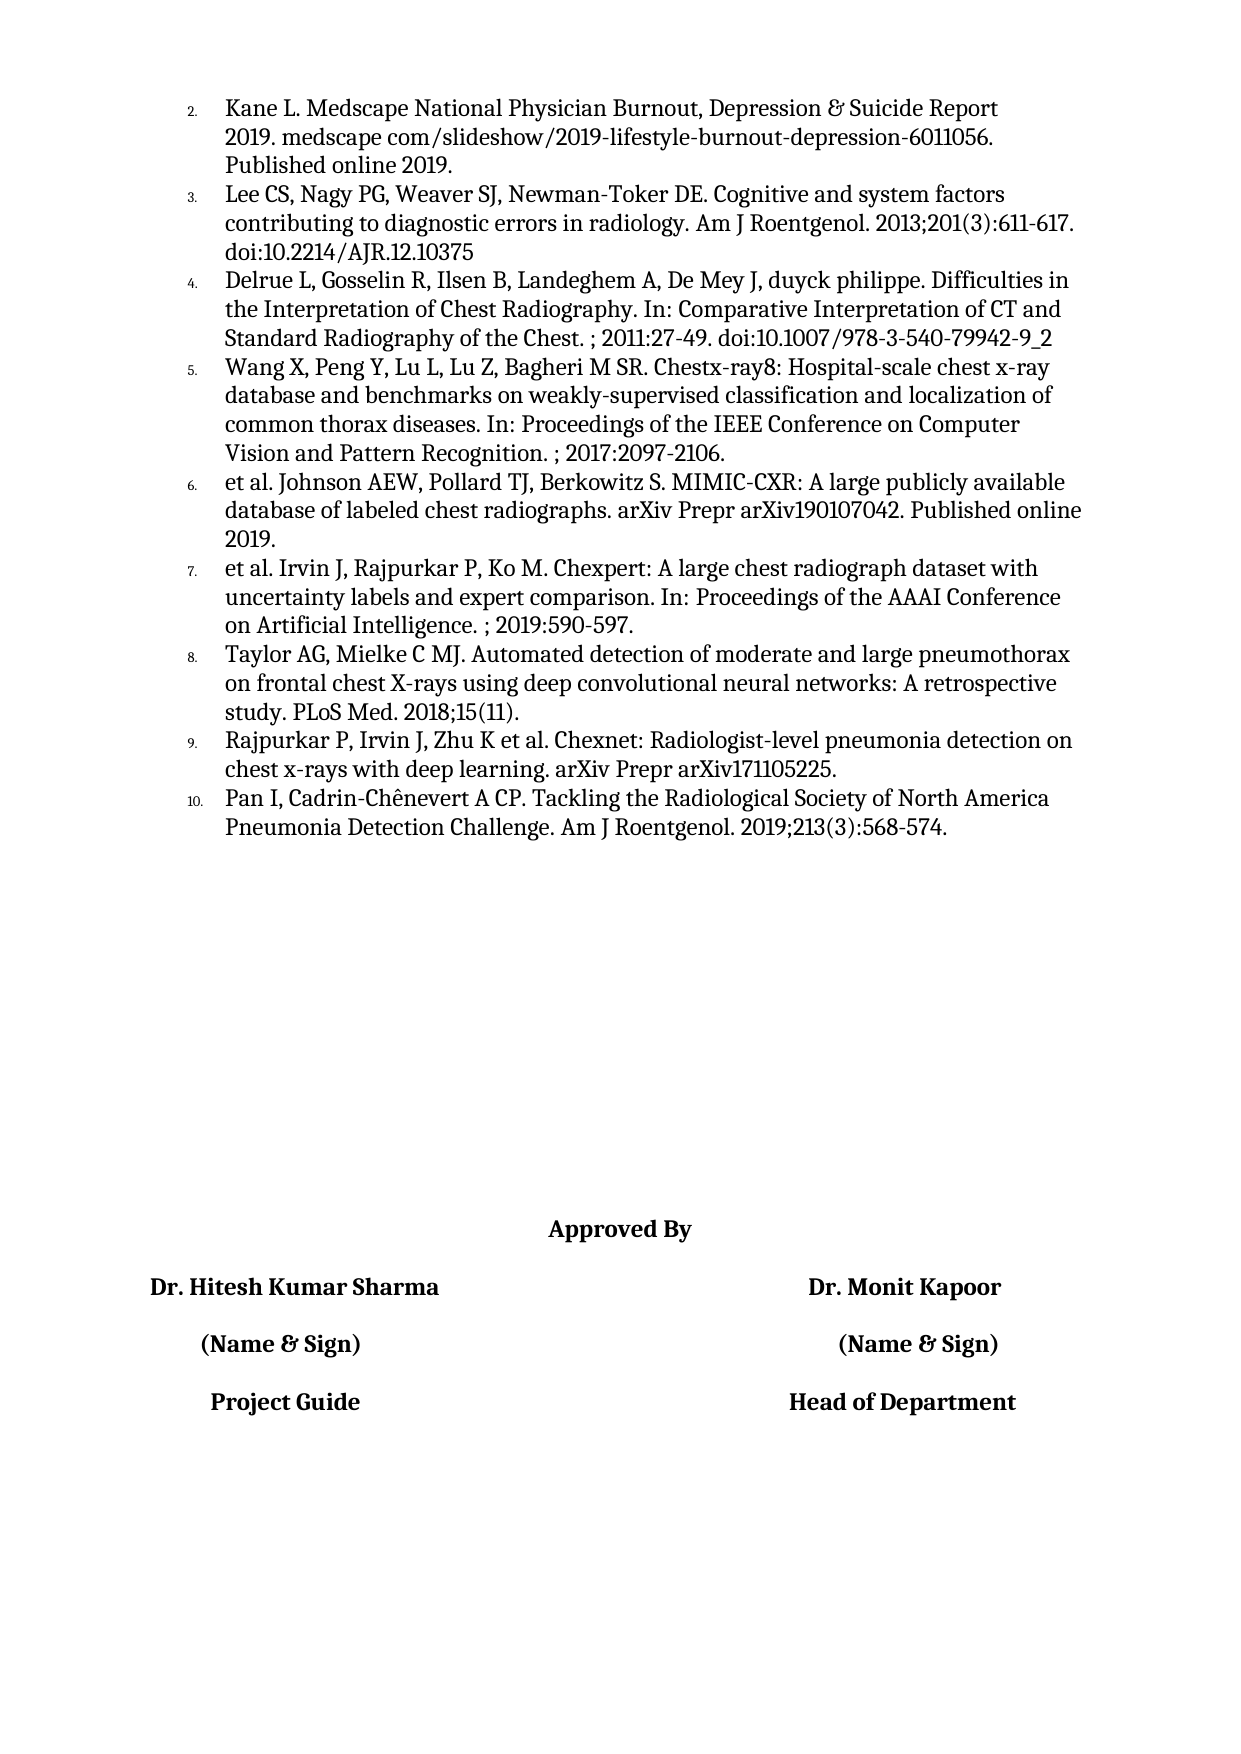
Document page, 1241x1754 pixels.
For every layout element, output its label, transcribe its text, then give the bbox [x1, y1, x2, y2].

list Lee CS, Nagy PG, Weaver SJ, Newman-Toker DE. Cognitive and system factors contributing to diagnostic errors in radiology. Am J Roentgenol. 2013;201(3):611-617. doi:10.2214/AJR.12.10375 [187, 180, 1090, 266]
text (Name & Sign) (Name & Sign) [150, 1330, 1090, 1359]
list Kane L. Medscape National Physician Burnout, Depression & Suicide Report 2019. medscape com/slideshow/2019-lifestyle-burnout-depression-6011056. Published online 2019. [187, 94, 1090, 180]
list Pan I, Cadrin-Chênevert A CP. Tackling the Radiological Society of North America Pneumonia Detection Challenge. Am J Roentgenol. 2019;213(3):568-574. [187, 784, 1090, 841]
list Wang X, Peng Y, Lu L, Lu Z, Bagheri M SR. Chestx-ray8: Hospital-scale chest x-ray database and benchmarks on weakly-supervised classification and localization of common thorax diseases. In: Proceedings of the IEEE Conference on Computer Vision and Pattern Recognition. ; 2017:2097-2106. [187, 352, 1090, 467]
text Approved By [150, 1215, 1090, 1244]
list Taylor AG, Mielke C MJ. Automated detection of moderate and large pneumothorax on frontal chest X-rays using deep convolutional neural networks: A retrospective study. PLoS Med. 2018;15(11). [187, 640, 1090, 726]
list Rajpurkar P, Irvin J, Zhu K et al. Chexnet: Radiologist-level pneumonia detection on chest x-rays with deep learning. arXiv Prepr arXiv171105225. [187, 726, 1090, 784]
list Delrue L, Gosselin R, Ilsen B, Landeghem A, De Mey J, duyck philippe. Difficulties in the Interpretation of Chest Radiography. In: Comparative Interpretation of CT and Standard Radiography of the Chest. ; 2011:27-49. doi:10.1007/978-3-540-79942-9_2 [187, 266, 1090, 352]
text Dr. Hitesh Kumar Sharma Dr. Monit Kapoor [150, 1272, 1090, 1301]
list et al. Irvin J, Rajpurkar P, Ko M. Chexpert: A large chest radiograph dataset with uncertainty labels and expert comparison. In: Proceedings of the AAAI Conference on Artificial Intelligence. ; 2019:590-597. [187, 554, 1090, 640]
list et al. Johnson AEW, Pollard TJ, Berkowitz S. MIMIC-CXR: A large publicly available database of labeled chest radiographs. arXiv Prepr arXiv190107042. Published online 2019. [187, 467, 1090, 554]
text Project Guide Head of Department [150, 1387, 1090, 1416]
